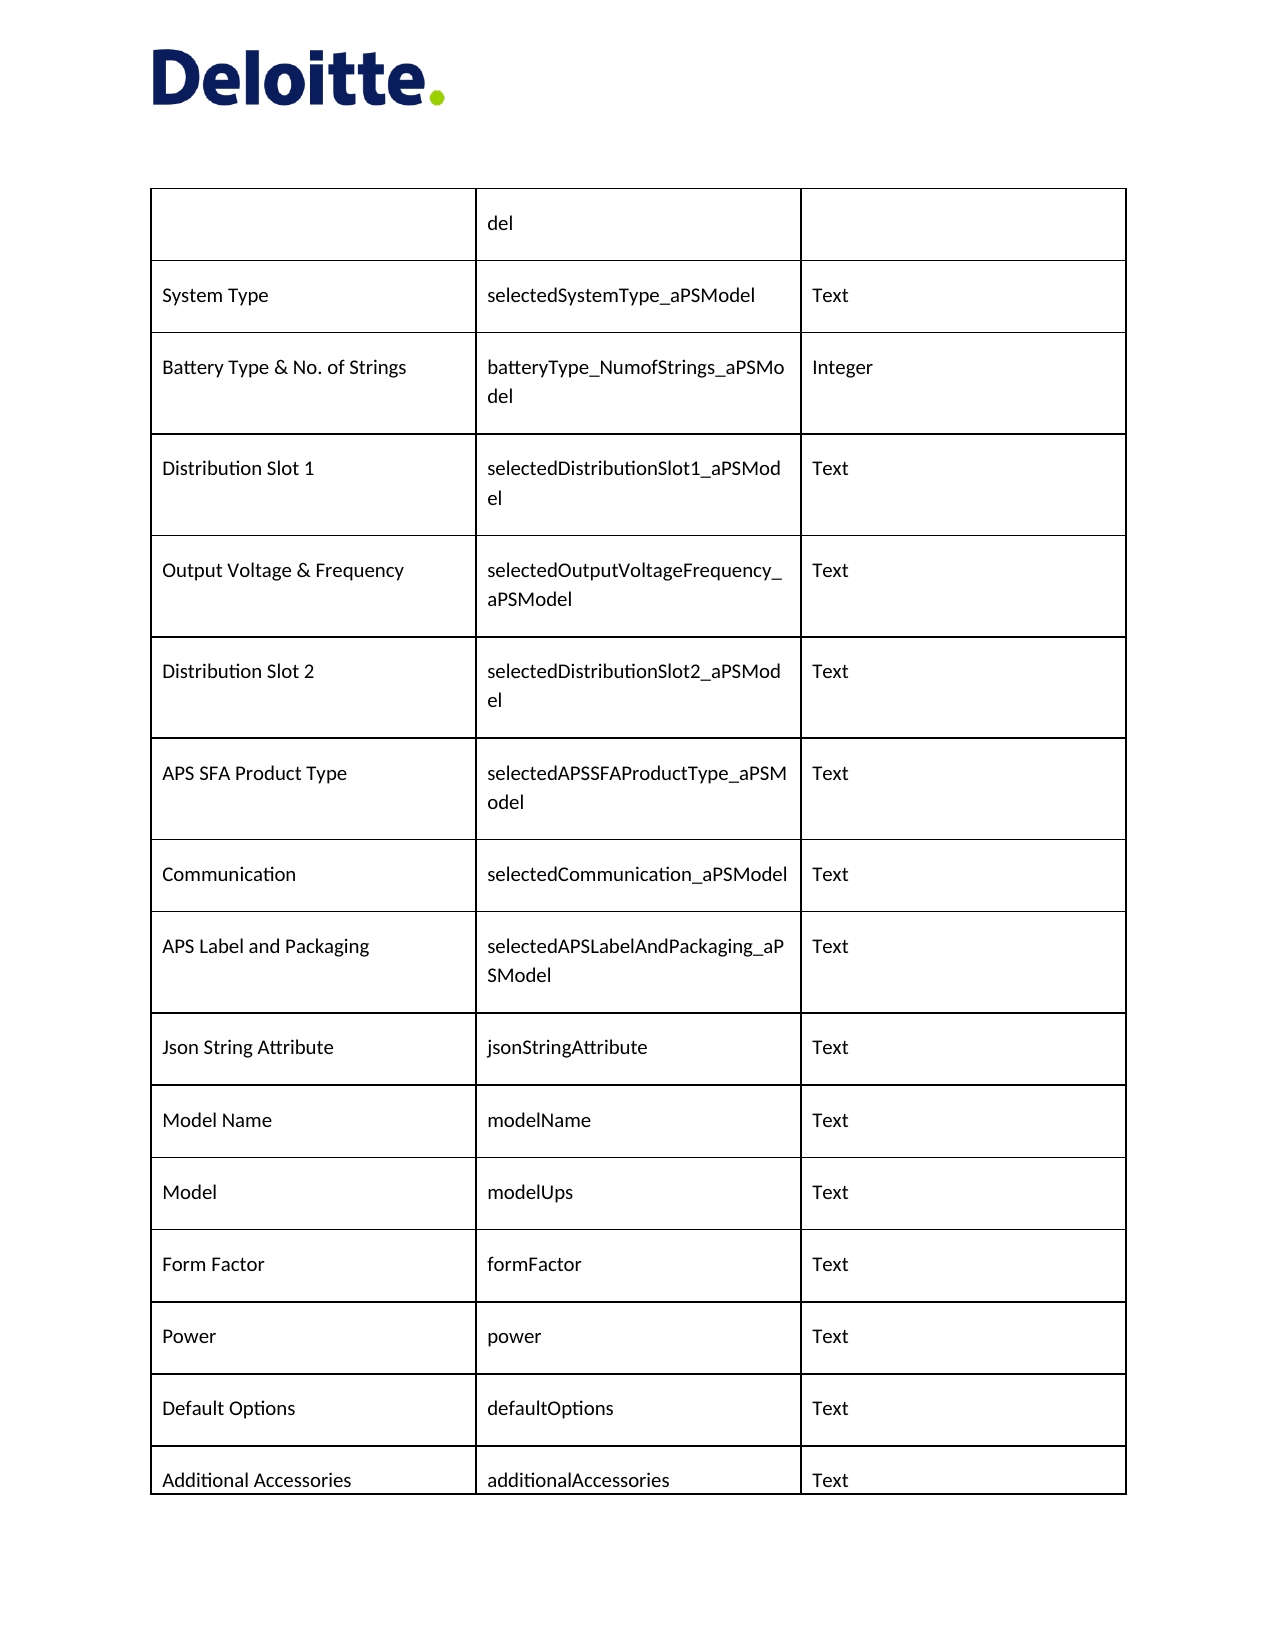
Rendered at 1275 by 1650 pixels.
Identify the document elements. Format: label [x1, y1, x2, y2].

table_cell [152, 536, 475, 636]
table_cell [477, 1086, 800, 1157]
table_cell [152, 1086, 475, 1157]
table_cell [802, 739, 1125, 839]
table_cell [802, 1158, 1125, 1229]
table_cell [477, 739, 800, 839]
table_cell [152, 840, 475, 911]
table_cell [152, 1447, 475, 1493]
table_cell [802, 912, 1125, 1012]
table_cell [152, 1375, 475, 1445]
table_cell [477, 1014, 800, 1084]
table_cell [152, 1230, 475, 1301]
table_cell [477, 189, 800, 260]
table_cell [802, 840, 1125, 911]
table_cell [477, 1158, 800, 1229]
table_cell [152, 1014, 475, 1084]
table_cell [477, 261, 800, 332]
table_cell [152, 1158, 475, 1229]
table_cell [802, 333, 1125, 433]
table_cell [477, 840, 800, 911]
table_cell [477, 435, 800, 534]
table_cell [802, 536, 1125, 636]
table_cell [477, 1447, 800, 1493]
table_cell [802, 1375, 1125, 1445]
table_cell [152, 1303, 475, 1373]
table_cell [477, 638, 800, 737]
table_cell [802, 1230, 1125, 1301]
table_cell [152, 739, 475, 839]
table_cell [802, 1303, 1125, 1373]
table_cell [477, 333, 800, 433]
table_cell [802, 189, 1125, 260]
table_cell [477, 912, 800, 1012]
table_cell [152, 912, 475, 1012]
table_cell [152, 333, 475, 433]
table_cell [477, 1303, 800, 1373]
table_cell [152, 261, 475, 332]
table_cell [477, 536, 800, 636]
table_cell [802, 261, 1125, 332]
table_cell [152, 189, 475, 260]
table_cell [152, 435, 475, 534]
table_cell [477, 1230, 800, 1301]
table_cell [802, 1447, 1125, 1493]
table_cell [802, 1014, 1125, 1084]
picture [150, 46, 447, 108]
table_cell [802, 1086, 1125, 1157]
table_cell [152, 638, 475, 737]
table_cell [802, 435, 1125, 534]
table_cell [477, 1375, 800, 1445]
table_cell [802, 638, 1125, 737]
